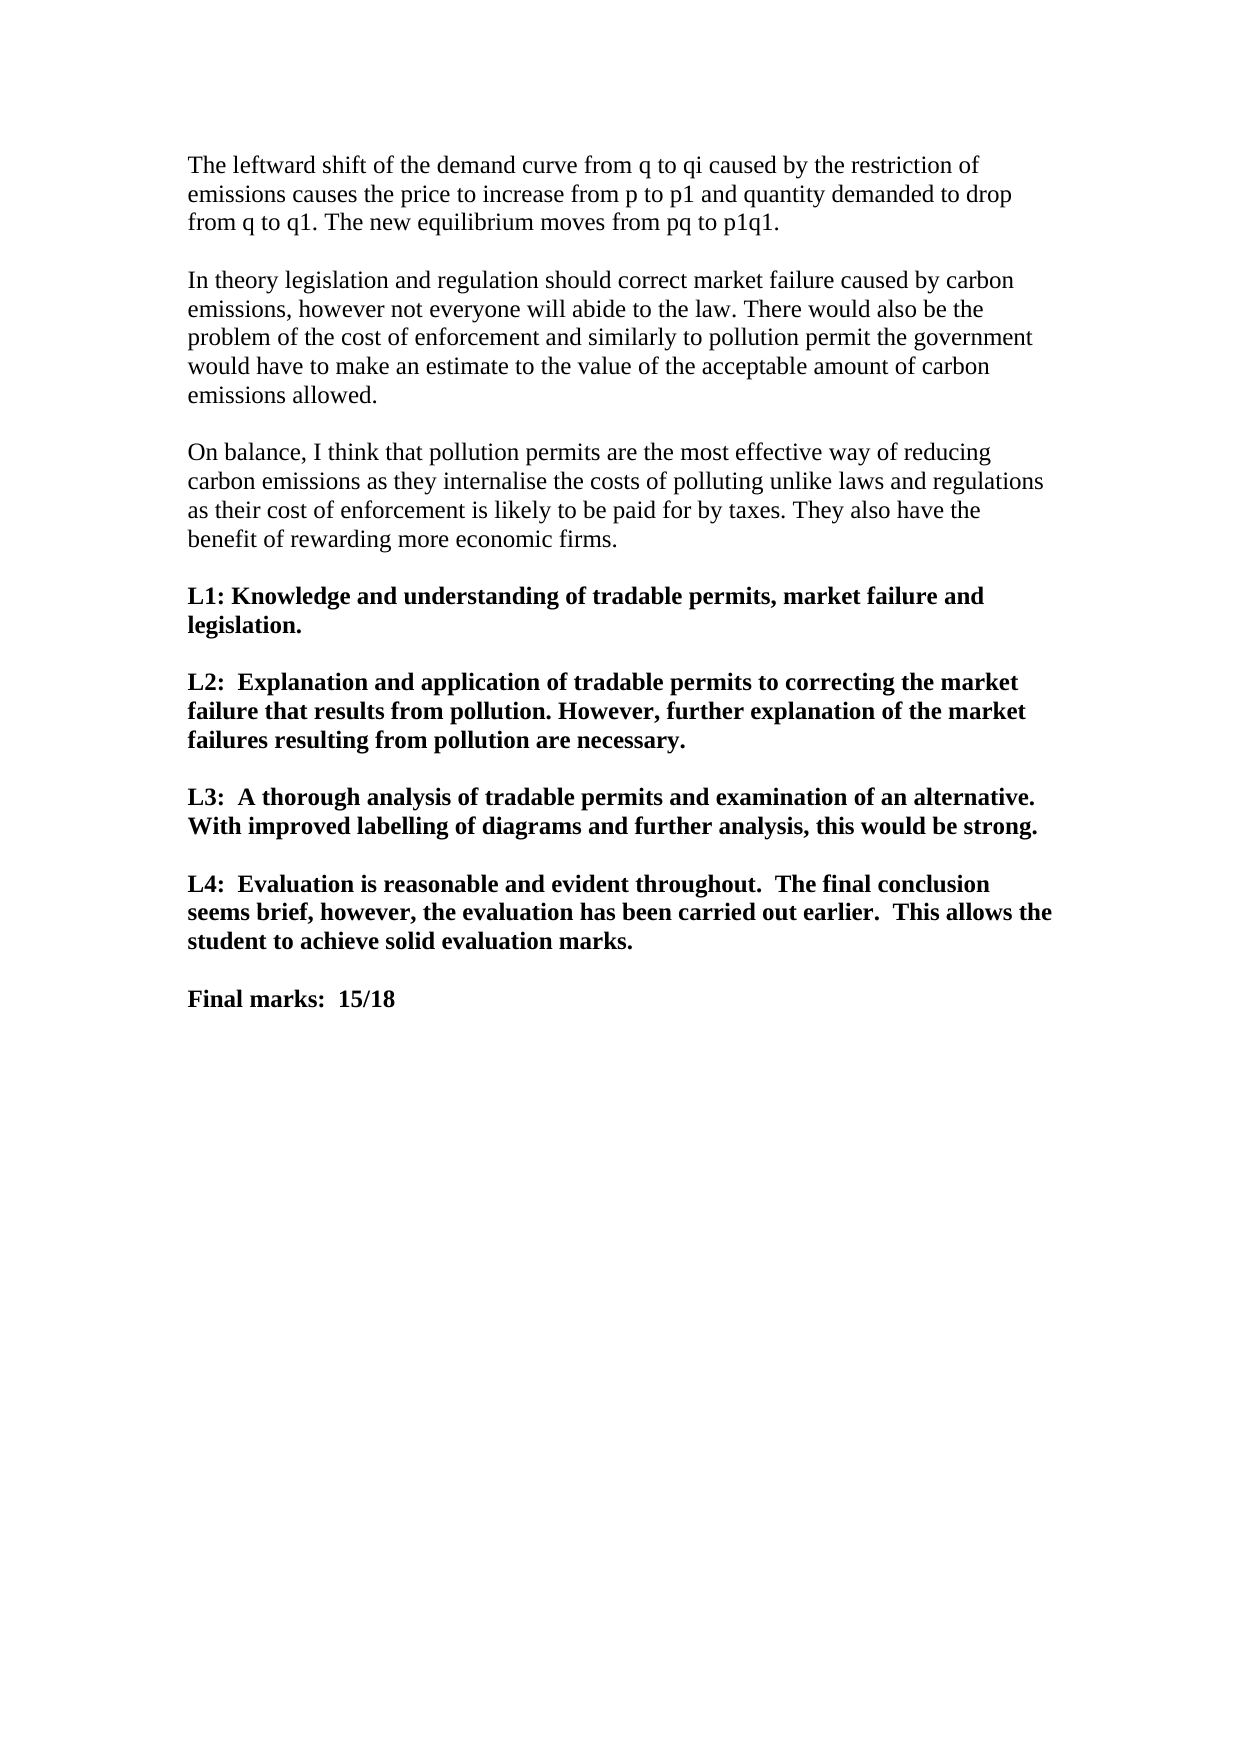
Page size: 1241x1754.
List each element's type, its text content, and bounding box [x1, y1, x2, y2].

text In theory legislation and regulation should correct market failure caused by carbon emissions, however not everyone will abide to the law. There would also be the problem of the cost of enforcement and similarly to pollution permit the government would have to make an estimate to the value of the acceptable amount of carbon emissions allowed. [187, 265, 1053, 409]
text L4: Evaluation is reasonable and evident throughout. The final conclusion seems brief, however, the evaluation has been carried out earlier. This allows the student to achieve solid evaluation marks. [187, 869, 1053, 955]
text The leftward shift of the demand curve from q to qi caused by the restriction of emissions causes the price to increase from p to p1 and quantity demanded to drop from q to q1. The new equilibrium moves from pq to p1q1. [187, 150, 1053, 236]
text On balance, I think that pollution permits are the most effective way of reducing carbon emissions as they internalise the costs of polluting unlike laws and regulations as their cost of enforcement is likely to be paid for by taxes. They also have the benefit of rewarding more economic firms. [187, 437, 1053, 552]
text L3: A thorough analysis of tradable permits and examination of an alternative. With improved labelling of diagrams and further analysis, this would be strong. [187, 782, 1053, 840]
text L1: Knowledge and understanding of tradable permits, market failure and legislation. [187, 581, 1053, 639]
text L2: Explanation and application of tradable permits to correcting the market failure that results from pollution. However, further explanation of the market failures resulting from pollution are necessary. [187, 667, 1053, 754]
text Final marks: 15/18 [187, 984, 1053, 1012]
